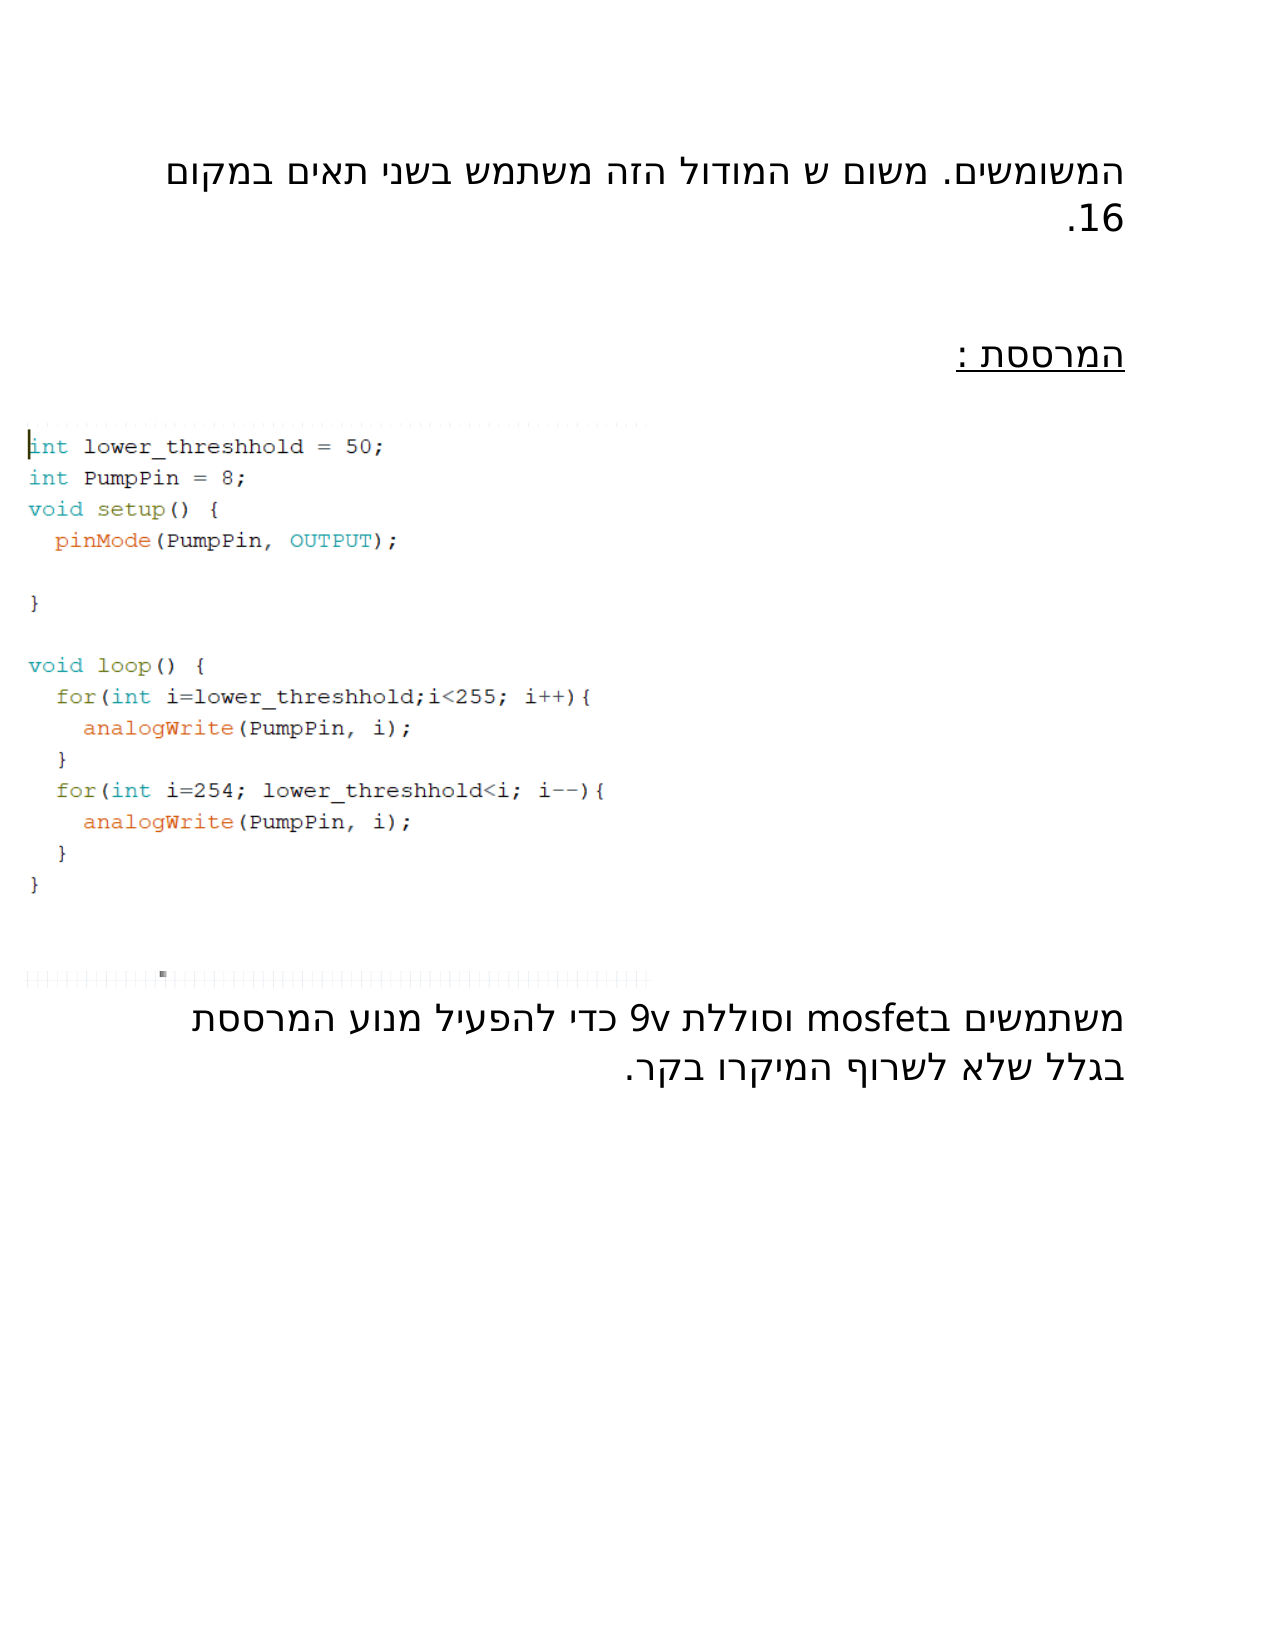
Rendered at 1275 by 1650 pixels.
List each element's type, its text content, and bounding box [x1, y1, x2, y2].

text משתמשים בmosfet וסוללת 9v כדי להפעיל מנוע המרססת בגלל שלא לשרוף המיקרו בקר. [150, 396, 1125, 1089]
picture [18, 423, 672, 988]
text השתמשתי במודול תקשורת I2C כדי לתאם חיבור מסך ה lcd בהמיקרו-בקר במטרת הפחתת מספר תאי החיבור המשומשים. משום ש המודול הזה משתמש בשני תאים במקום 16. [150, 150, 1125, 241]
text המרססת : [150, 333, 1125, 376]
